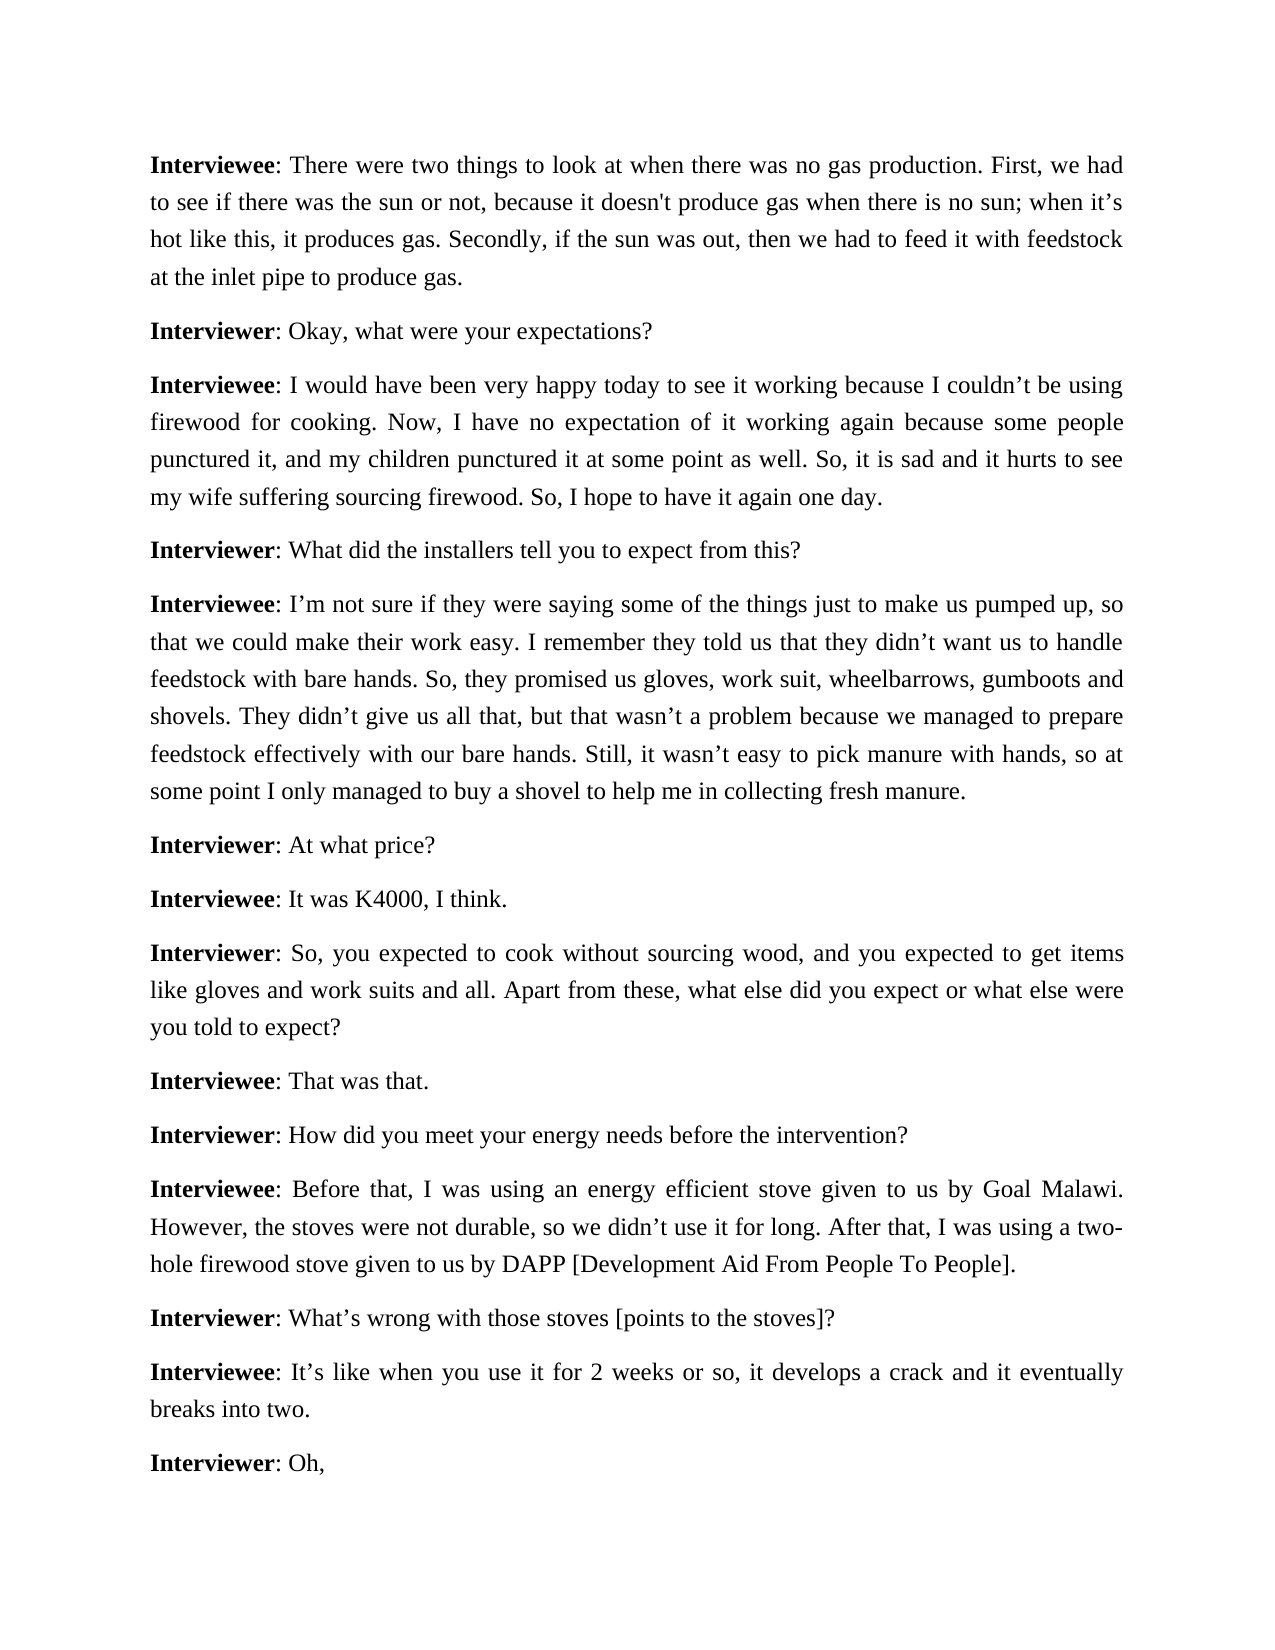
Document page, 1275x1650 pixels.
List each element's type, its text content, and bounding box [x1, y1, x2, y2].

text Interviewee: I’m not sure if they were saying some of the things just to make us pumped up, so that we could make their work easy. I remember they told us that they didn’t want us to handle feedstock with bare hands. So, they promised us gloves, work suit, wheelbarrows, gumboots and shovels. They didn’t give us all that, but that wasn’t a problem because we managed to prepare feedstock effectively with our bare hands. Still, it wasn’t easy to pick manure with hands, so at some point I only managed to buy a shovel to help me in collecting fresh manure. [150, 589, 1125, 805]
text Interviewer: How did you meet your energy needs before the intervention? [150, 1120, 1125, 1149]
text Interviewee: Before that, I was using an energy efficient stove given to us by Goal Malawi. However, the stoves were not durable, so we didn’t use it for long. After that, I was using a two-hole firewood stove given to us by DAPP [Development Aid From People To People]. [150, 1174, 1125, 1278]
text Interviewer: What’s wrong with those stoves [points to the stoves]? [150, 1303, 1125, 1332]
text Interviewer: Okay, what were your expectations? [150, 316, 1125, 344]
text Interviewer: At what price? [150, 830, 1125, 859]
text Interviewee: It’s like when you use it for 2 weeks or so, it develops a crack and it eventually breaks into two. [150, 1357, 1125, 1423]
text Interviewer: What did the installers tell you to expect from this? [150, 536, 1125, 564]
text Interviewee: That was that. [150, 1066, 1125, 1095]
text Interviewee: There were two things to look at when there was no gas production. First, we had to see if there was the sun or not, because it doesn't produce gas when there is no sun; when it’s hot like this, it produces gas. Secondly, if the sun was out, then we had to feed it with feedstock at the inlet pipe to produce gas. [150, 150, 1125, 291]
text Interviewee: I would have been very happy today to see it working because I couldn’t be using firewood for cooking. Now, I have no expectation of it working again because some people punctured it, and my children punctured it at some point as well. So, it is sad and it hurts to see my wife suffering sourcing firewood. So, I hope to have it again one day. [150, 370, 1125, 510]
text Interviewer: So, you expected to cook without sourcing wood, and you expected to get items like gloves and work suits and all. Apart from these, what else did you expect or what else were you told to expect? [150, 938, 1125, 1041]
text Interviewer: Oh, [150, 1448, 1125, 1477]
text Interviewee: It was K4000, I think. [150, 884, 1125, 913]
